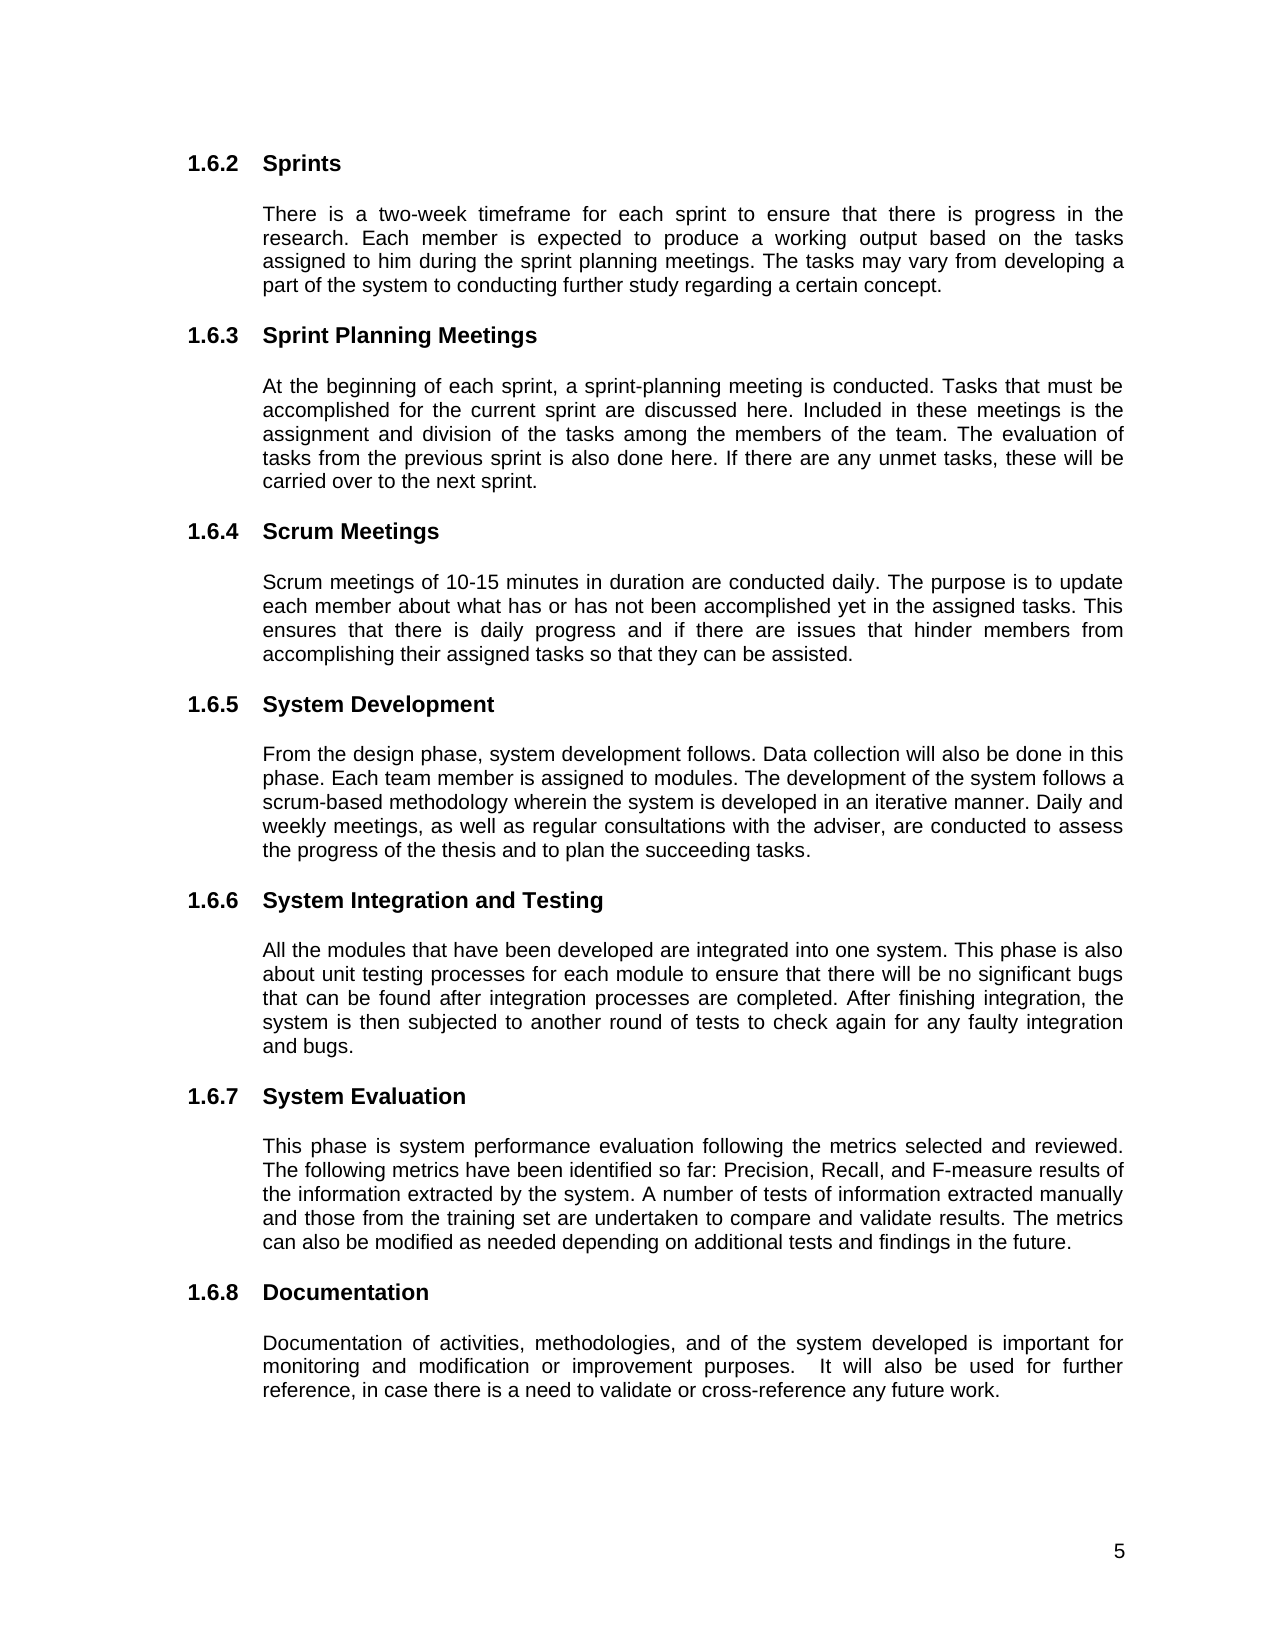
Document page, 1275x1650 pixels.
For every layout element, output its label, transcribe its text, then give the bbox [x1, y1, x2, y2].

text From the design phase, system development follows. Data collection will also be done in this phase. Each team member is assigned to modules. The development of the system follows a scrum-based methodology wherein the system is developed in an iterative manner. Daily and weekly meetings, as well as regular consultations with the adviser, are conducted to assess the progress of the thesis and to plan the succeeding tasks. [262, 742, 1125, 862]
subtitle System Integration and Testing [187, 887, 1125, 913]
text At the beginning of each sprint, a sprint-planning meeting is conducted. Tasks that must be accomplished for the current sprint are discussed here. Included in these meetings is the assignment and division of the tasks among the members of the team. The evaluation of tasks from the previous sprint is also done here. If there are any unmet tasks, these will be carried over to the next sprint. [262, 373, 1125, 493]
subtitle Documentation [187, 1279, 1125, 1305]
subtitle Sprint Planning Meetings [187, 322, 1125, 348]
text Scrum meetings of 10-15 minutes in duration are conducted daily. The purpose is to update each member about what has or has not been accomplished yet in the assigned tasks. This ensures that there is daily progress and if there are issues that hinder members from accomplishing their assigned tasks so that they can be assisted. [262, 570, 1125, 666]
text This phase is system performance evaluation following the metrics selected and reviewed. The following metrics have been identified so far: Precision, Recall, and F-measure results of the information extracted by the system. A number of tests of information extracted manually and those from the training set are undertaken to compare and validate results. The metrics can also be modified as needed depending on additional tests and findings in the future. [262, 1134, 1125, 1254]
text There is a two-week timeframe for each sprint to ensure that there is progress in the research. Each member is expected to produce a working output based on the tasks assigned to him during the sprint planning meetings. The tasks may vary from developing a part of the system to conducting further study regarding a certain concept. [262, 201, 1125, 297]
text All the modules that have been developed are integrated into one system. This phase is also about unit testing processes for each module to ensure that there will be no significant bugs that can be found after integration processes are completed. After finishing integration, the system is then subjected to another round of tests to check again for any faulty integration and bugs. [262, 938, 1125, 1058]
subtitle Sprints [187, 150, 1125, 176]
text Documentation of activities, methodologies, and of the system developed is important for monitoring and modification or improvement purposes. It will also be used for further reference, in case there is a need to validate or cross-reference any future work. [262, 1330, 1125, 1402]
subtitle Scrum Meetings [187, 518, 1125, 545]
subtitle System Development [187, 691, 1125, 717]
subtitle System Evaluation [187, 1083, 1125, 1109]
